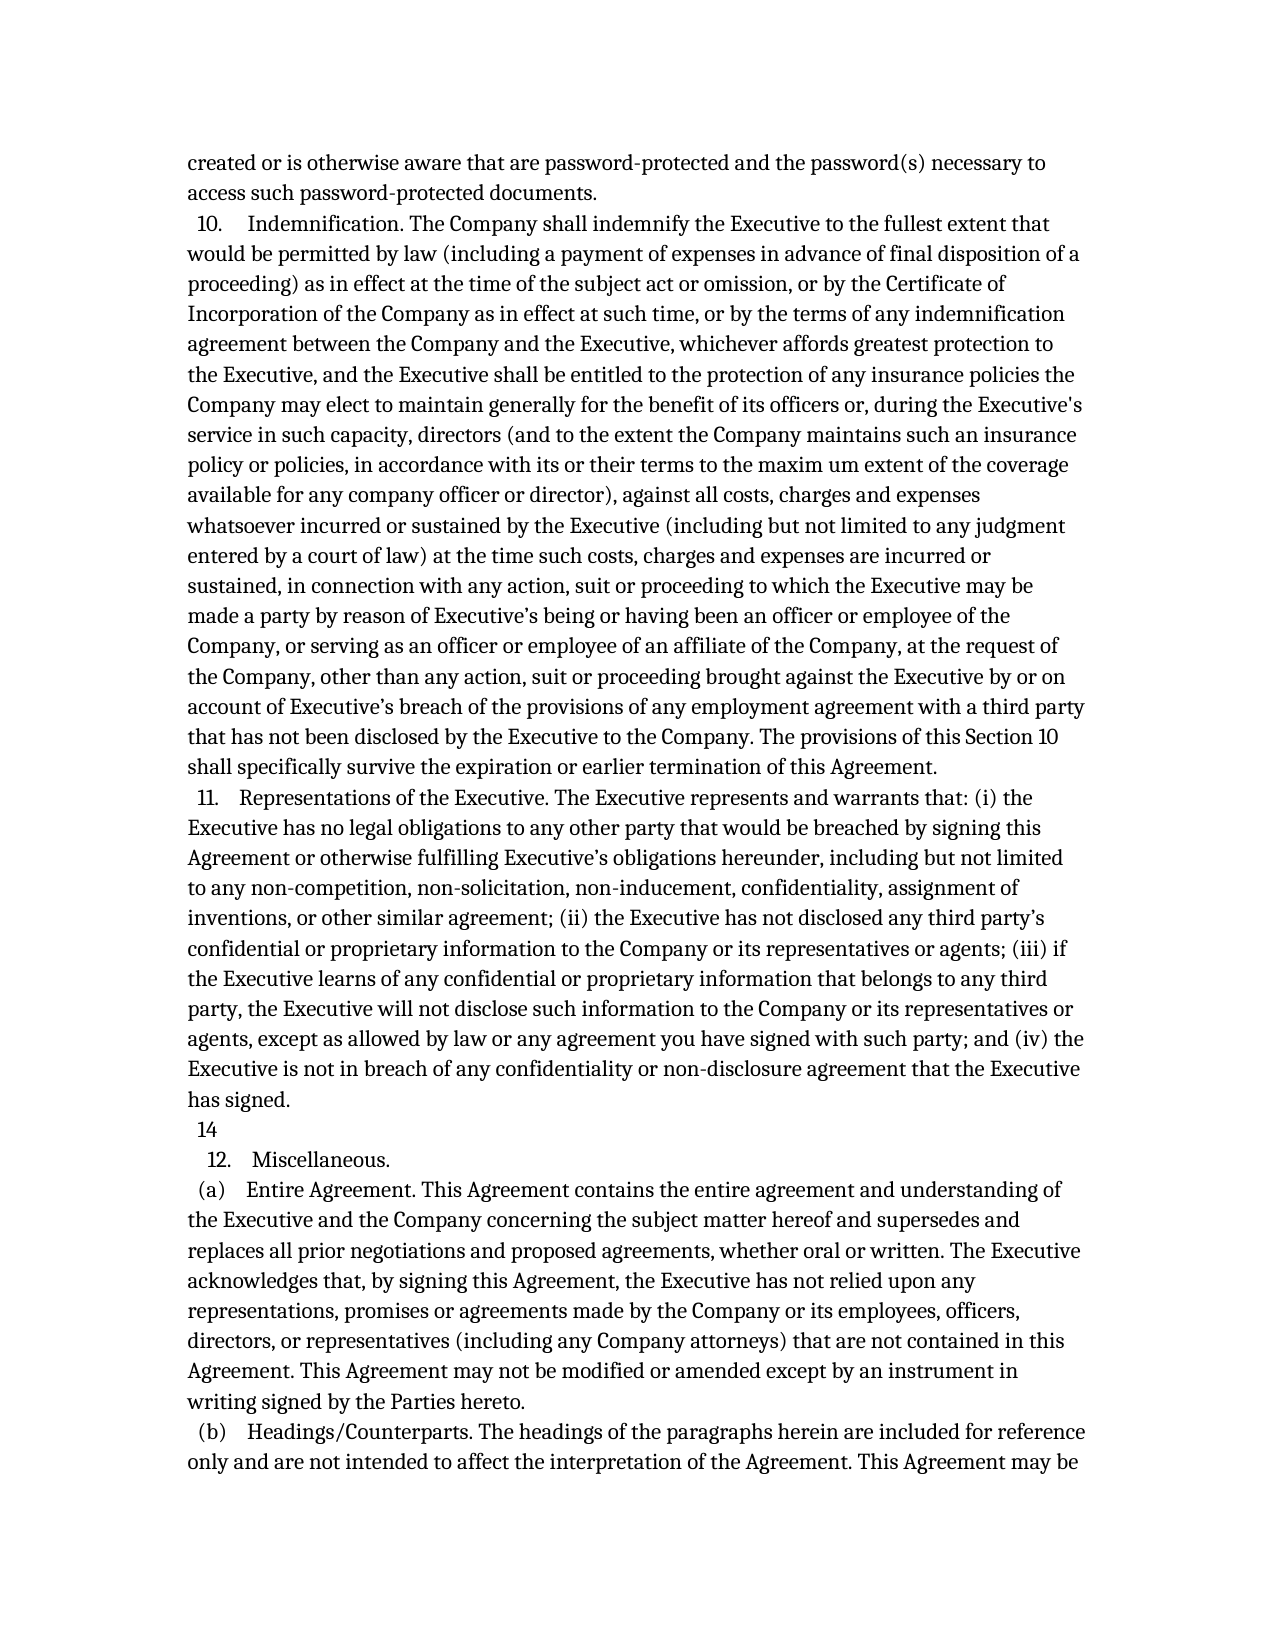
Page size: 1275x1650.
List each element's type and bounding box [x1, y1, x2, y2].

text [187, 150, 1087, 1475]
